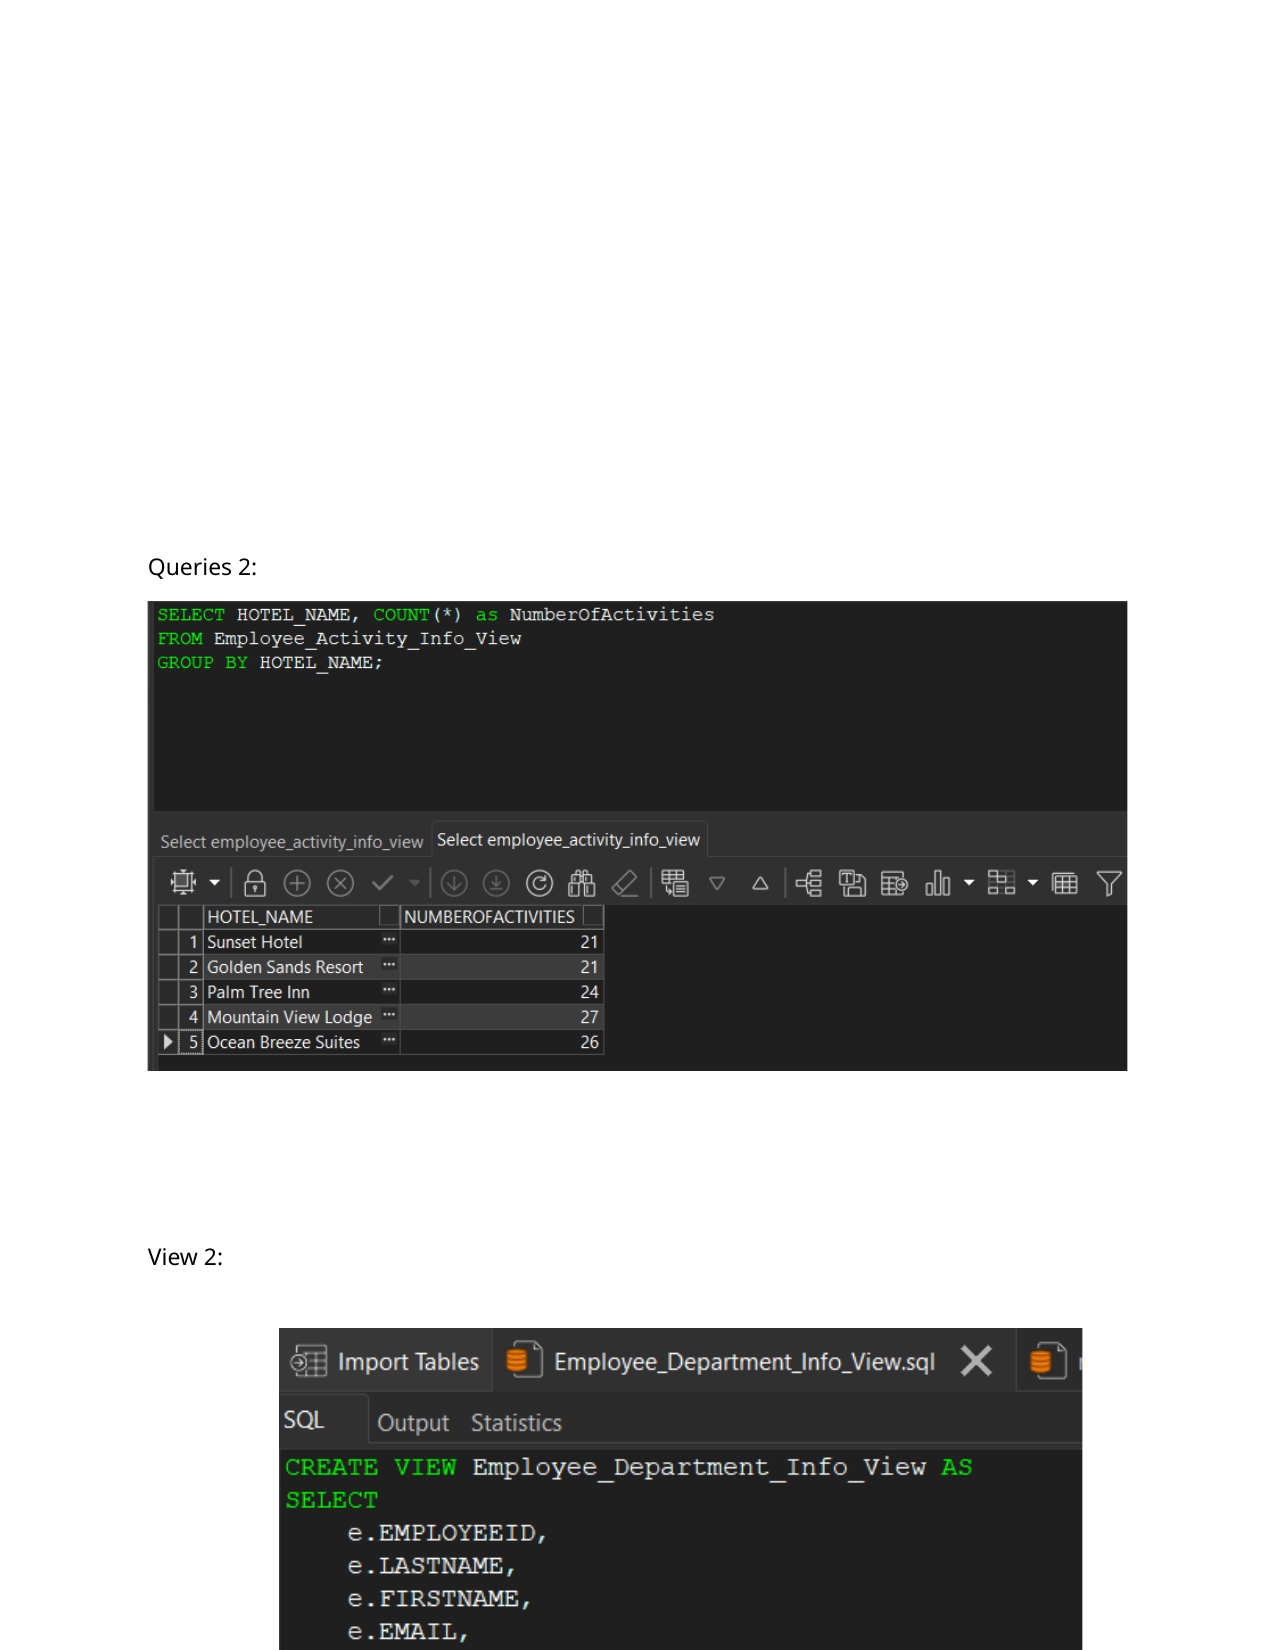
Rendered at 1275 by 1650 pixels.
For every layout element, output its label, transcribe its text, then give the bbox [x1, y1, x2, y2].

text View 2: [148, 1241, 1127, 1272]
picture [279, 1328, 1083, 1650]
picture [147, 601, 1128, 1071]
text Queries 2: [148, 551, 1127, 582]
